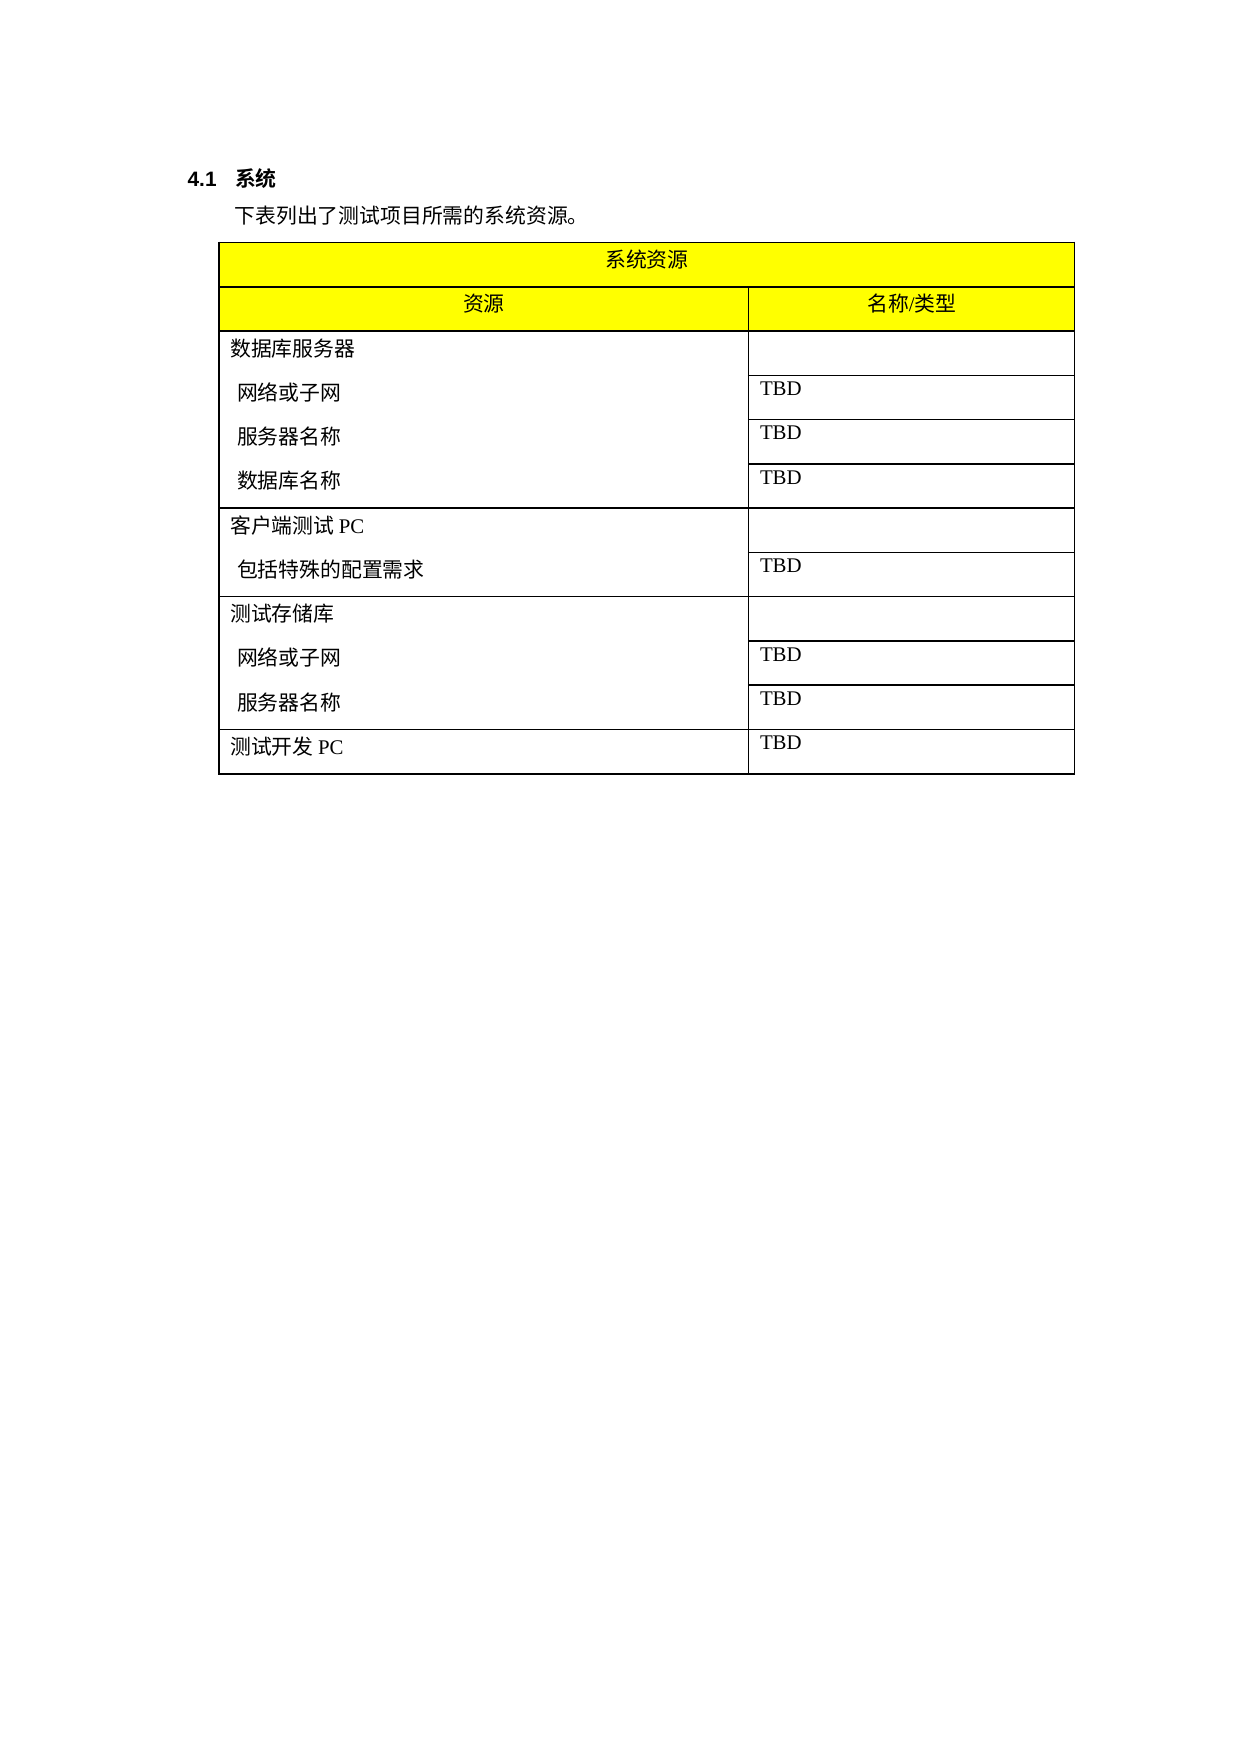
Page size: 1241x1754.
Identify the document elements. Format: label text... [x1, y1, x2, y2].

table_cell 测试存储库 [220, 597, 748, 640]
table_cell 资源 [220, 288, 748, 330]
table_cell [749, 597, 1074, 640]
subtitle 4.1 系统 [187, 162, 1053, 193]
table_header 系统资源 [220, 243, 1074, 286]
table_cell TBD [749, 730, 1074, 773]
table_cell [749, 509, 1074, 552]
table_cell 测试开发 PC [220, 730, 748, 773]
table_cell [749, 332, 1074, 374]
table_cell 名称/类型 [749, 288, 1074, 330]
table_cell -服务器名称 [220, 684, 748, 729]
table_cell -网络或子网 [220, 640, 748, 684]
table_cell TBD [749, 686, 1074, 729]
table_cell -服务器名称 [220, 419, 748, 463]
table_cell -网络或子网 [220, 375, 748, 419]
table_cell 客户端测试 PC [220, 509, 748, 552]
table_cell -包括特殊的配置需求 [220, 552, 748, 596]
table_cell TBD [749, 376, 1074, 419]
table_cell TBD [749, 553, 1074, 596]
table_cell TBD [749, 420, 1074, 463]
table_cell TBD [749, 465, 1074, 507]
table_cell 数据库服务器 [220, 332, 748, 374]
table_cell -数据库名称 [220, 463, 748, 507]
text 下表列出了测试项目所需的系统资源。 [187, 199, 1053, 229]
table_cell TBD [749, 642, 1074, 684]
